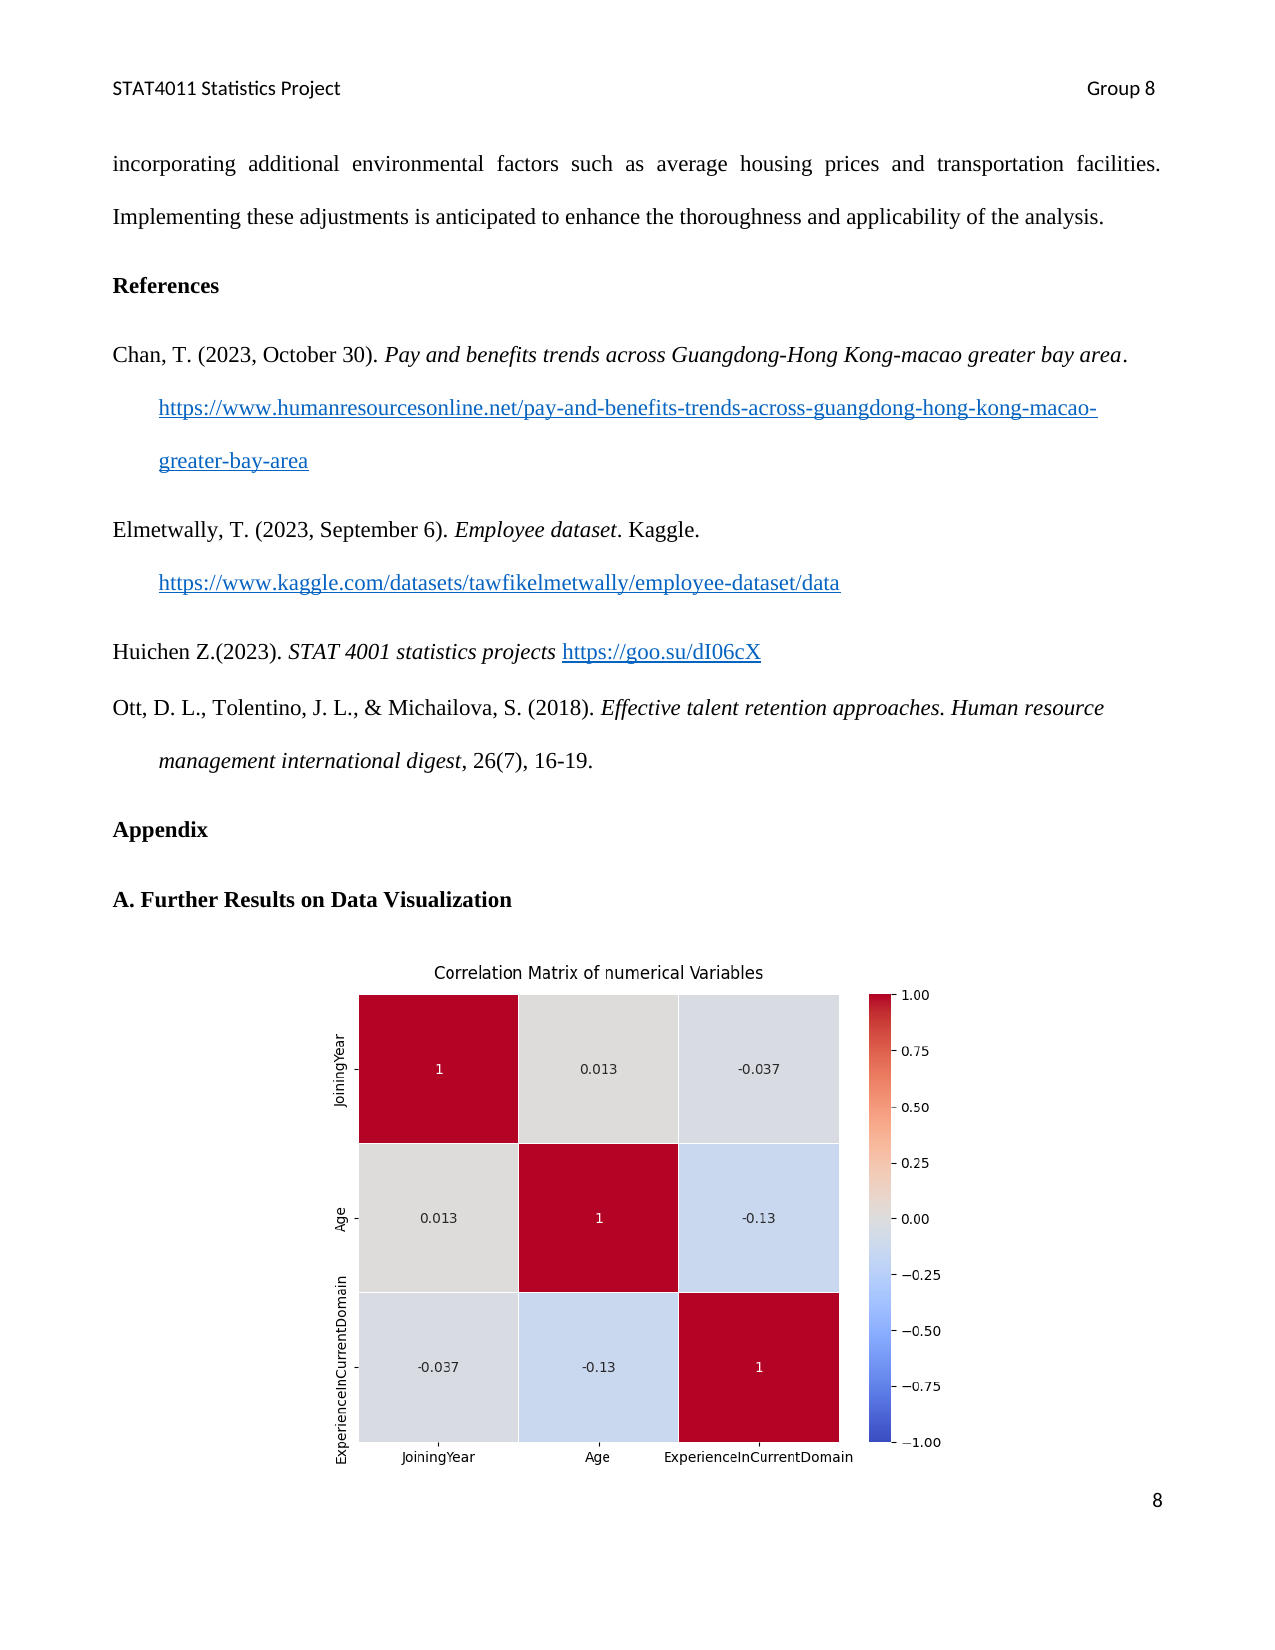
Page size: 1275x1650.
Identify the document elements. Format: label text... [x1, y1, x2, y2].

picture [325, 955, 950, 1474]
text Ott, D. L., Tolentino, J. L., & Michailova, S. (2018). Effective talent retention approaches. Human resource management international digest, 26(7), 16-19. [112, 694, 1162, 773]
text A. Further Results on Data Visualization [112, 886, 1162, 912]
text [112, 150, 1162, 229]
text Chan, T. (2023, October 30). Pay and benefits trends across Guangdong-Hong Kong-macao greater bay area. https://www.humanresourcesonline.net/pay-and-benefits-trends-across-guangdong-hong-kong-macao-greater-bay-area [112, 341, 1162, 473]
text References [112, 272, 1162, 298]
text Huichen Z.(2023). STAT 4001 statistics projects https://goo.su/dI06cX [112, 638, 1162, 665]
text Elmetwally, T. (2023, September 6). Employee dataset. Kaggle. https://www.kaggle.com/datasets/tawfikelmetwally/employee-dataset/data [112, 516, 1162, 595]
text Appendix [112, 817, 1162, 843]
